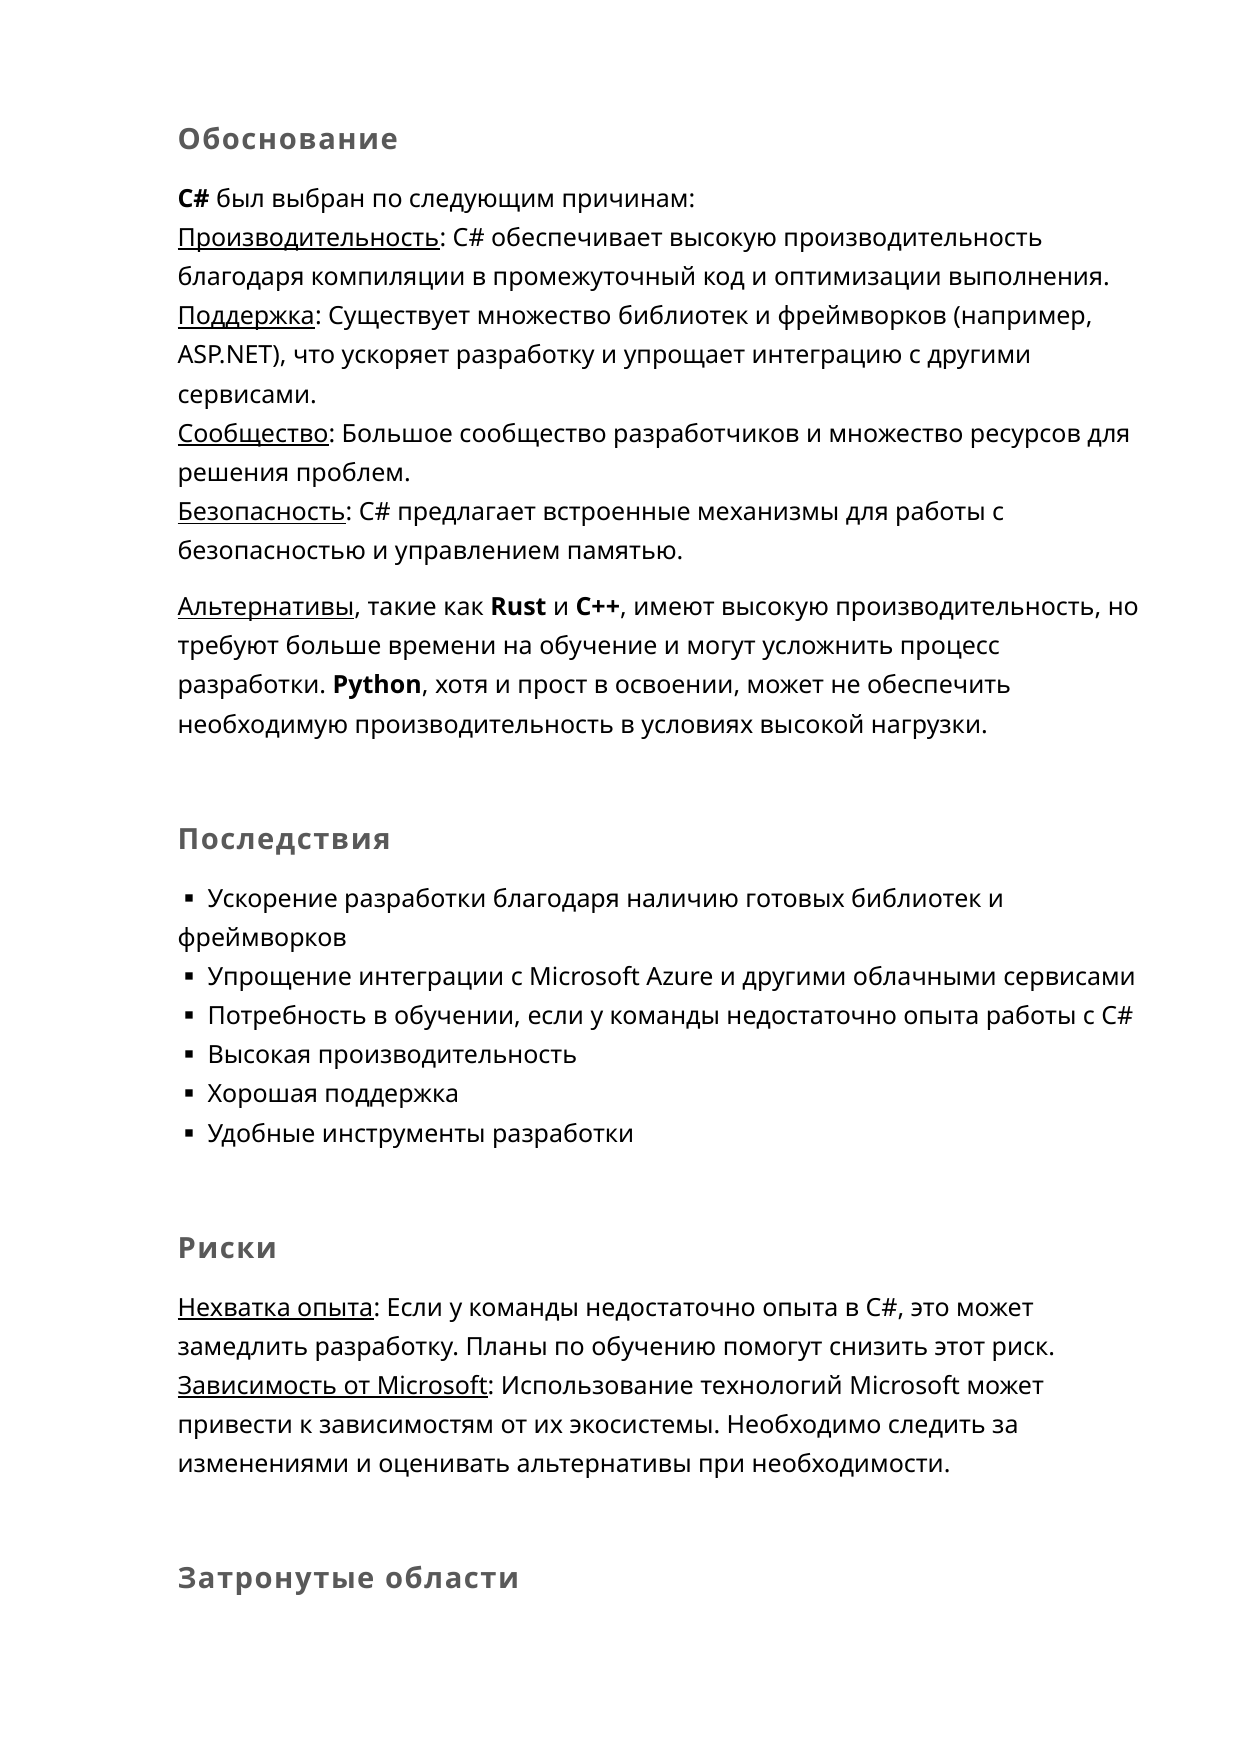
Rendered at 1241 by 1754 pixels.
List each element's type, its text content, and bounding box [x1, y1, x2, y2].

text Альтернативы, такие как Rust и C++, имеют высокую производительность, но требуют больше времени на обучение и могут усложнить процесс разработки. Python, хотя и прост в освоении, может не обеспечить необходимую производительность в условиях высокой нагрузки. [177, 589, 1152, 740]
list Удобные инструменты разработки [177, 1115, 1152, 1149]
text Нехватка опыта: Если у команды недостаточно опыта в C#, это может замедлить разработку. Планы по обучению помогут снизить этот риск. Зависимость от Microsoft: Использование технологий Microsoft может привести к зависимостям от их экосистемы. Необходимо следить за изменениями и оценивать альтернативы при необходимости. [177, 1289, 1152, 1480]
list Потребность в обучении, если у команды недостаточно опыта работы с C# [177, 998, 1152, 1032]
list Ускорение разработки благодаря наличию готовых библиотек и фреймворков [177, 880, 1152, 953]
list Высокая производительность [177, 1037, 1152, 1071]
list Хорошая поддержка [177, 1076, 1152, 1110]
list Упрощение интеграции с Microsoft Azure и другими облачными сервисами [177, 958, 1152, 993]
subtitle Обоснование [177, 118, 1152, 158]
text C# был выбран по следующим причинам: Производительность: C# обеспечивает высокую производительность благодаря компиляции в промежуточный код и оптимизации выполнения. Поддержка: Существует множество библиотек и фреймворков (например, ASP.NET), что ускоряет разработку и упрощает интеграцию с другими сервисами. Сообщество: Большое сообщество разработчиков и множество ресурсов для решения проблем. Безопасность: C# предлагает встроенные механизмы для работы с безопасностью и управлением памятью. [177, 180, 1152, 567]
subtitle Последствия [177, 818, 1152, 858]
subtitle Затронутые области [177, 1557, 1152, 1597]
subtitle Риски [177, 1227, 1152, 1267]
